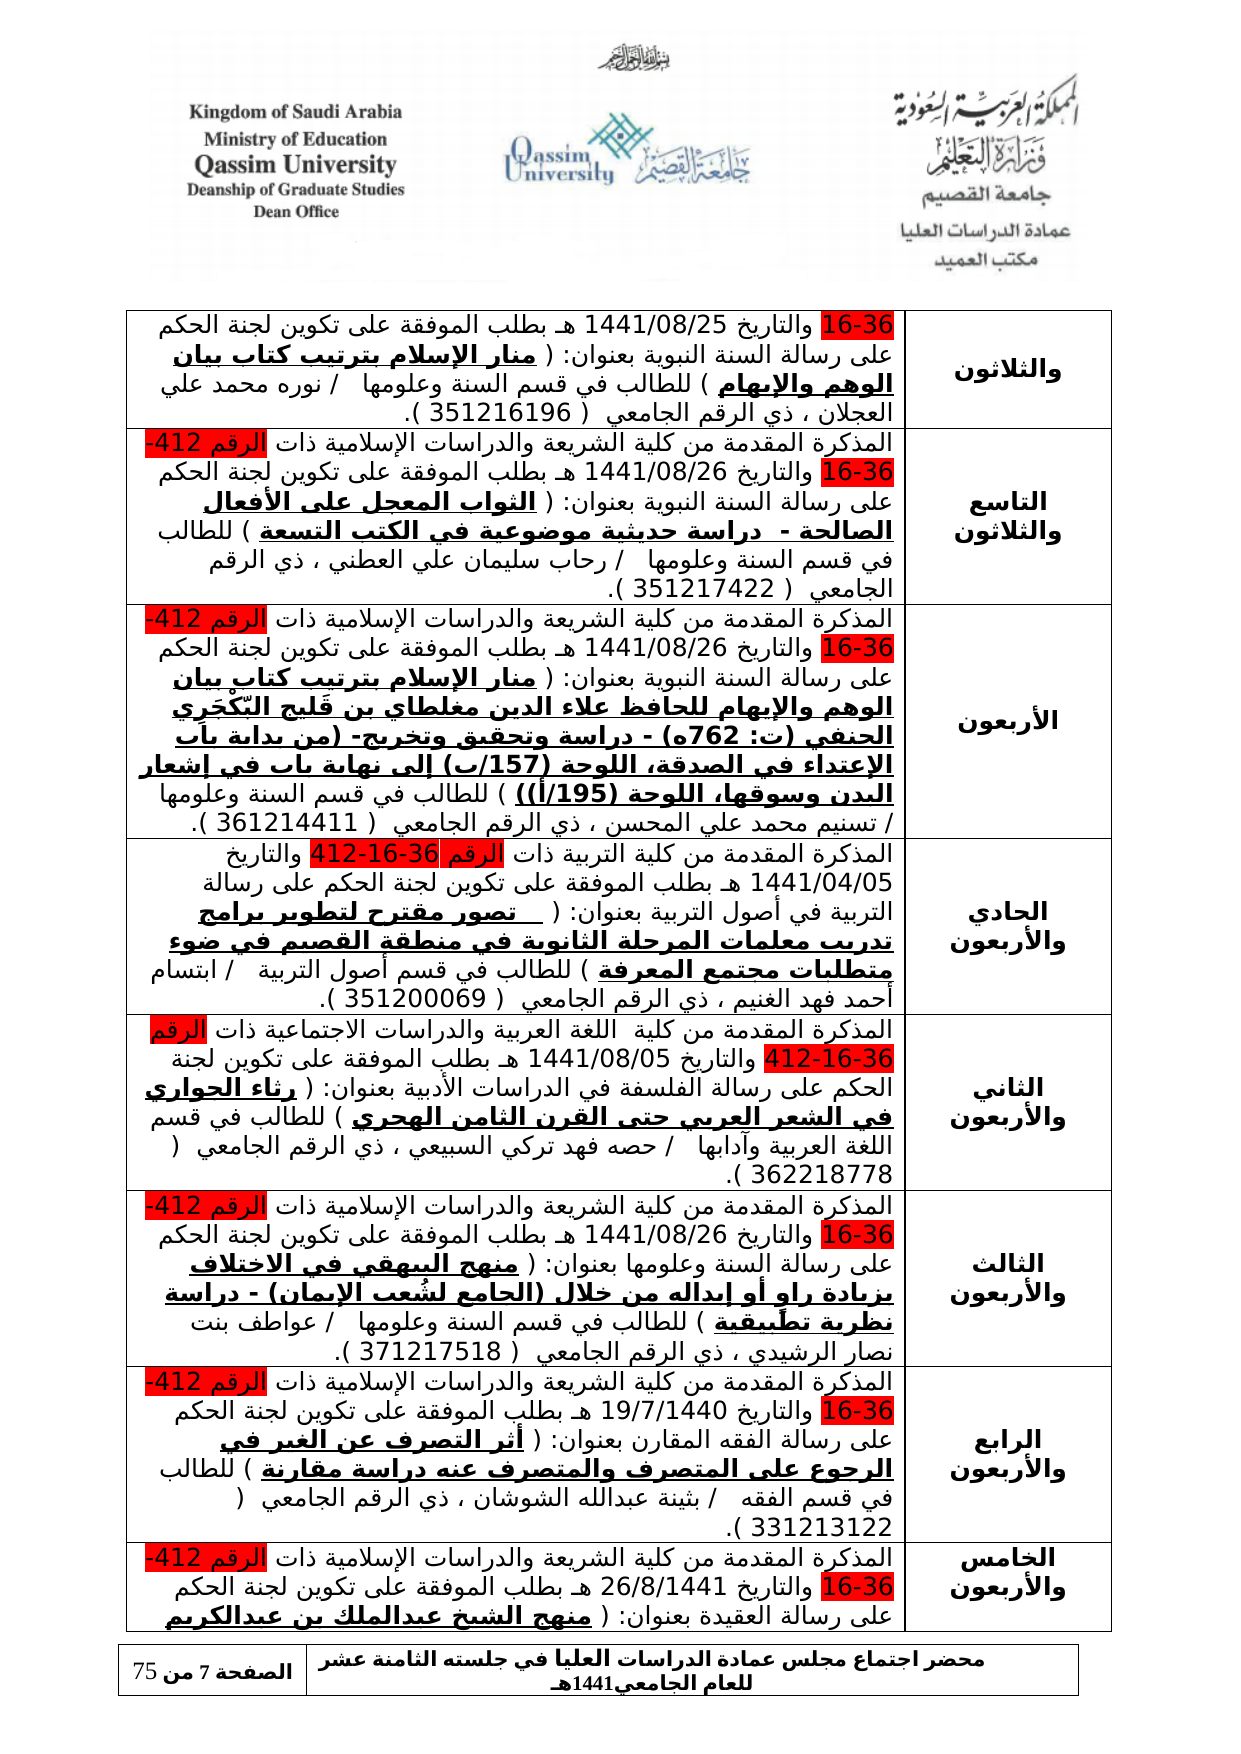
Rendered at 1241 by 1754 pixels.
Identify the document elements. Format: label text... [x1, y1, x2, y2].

table_cell الثاني والأربعون [906, 1015, 1111, 1190]
table_cell المذكرة المقدمة من كلية الشريعة والدراسات الإسلامية ذات الرقم 412-16-36 والتاريخ 1441/08/26 هـ بطلب الموفقة على تكوين لجنة الحكم على رسالة السنة النبوية بعنوان: ( منار الإسلام بترتيب كتاب بيان الوهم والإيهام للحافظ علاء الدين مغلطاي بن قَليج البّكْجَرِي الحنفي (ت: 762ه) - دراسة وتحقيق وتخريج- (من بداية باب الإعتداء في الصدقة، اللوحة (157/ب) إلى نهاية باب في إشعار البدن وسوقها، اللوحة (195/أ)) ) للطالب في قسم السنة وعلومها / تسنيم محمد علي المحسن ، ذي الرقم الجامعي ( 361214411 ). [127, 605, 904, 838]
picture [149, 29, 1088, 282]
table_cell الرابع والأربعون [906, 1367, 1111, 1542]
table_cell الحادي والأربعون [906, 839, 1111, 1014]
table_cell المذكرة المقدمة من كلية الشريعة والدراسات الإسلامية ذات الرقم 412-16-36 والتاريخ 19/7/1440 هـ بطلب الموفقة على تكوين لجنة الحكم على رسالة الفقه المقارن بعنوان: ( أثر التصرف عن الغير في الرجوع على المتصرف والمتصرف عنه دراسة مقارنة ) للطالب في قسم الفقه / بثينة عبدالله الشوشان ، ذي الرقم الجامعي ( 331213122 ). [127, 1367, 904, 1542]
table_cell الخامس والأربعون [906, 1543, 1111, 1631]
table_cell التاسع والثلاثون [906, 429, 1111, 603]
table_cell المذكرة المقدمة من كلية اللغة العربية والدراسات الاجتماعية ذات الرقم 412-16-36 والتاريخ 1441/08/05 هـ بطلب الموفقة على تكوين لجنة الحكم على رسالة الفلسفة في الدراسات الأدبية بعنوان: ( رثاء الجواري في الشعر العربي حتى القرن الثامن الهجري ) للطالب في قسم اللغة العربية وآدابها / حصه فهد تركي السبيعي ، ذي الرقم الجامعي ( 362218778 ). [127, 1015, 904, 1190]
table_cell المذكرة المقدمة من كلية الشريعة والدراسات الإسلامية ذات الرقم 412-16-36 والتاريخ 1441/08/26 هـ بطلب الموفقة على تكوين لجنة الحكم على رسالة السنة النبوية بعنوان: ( الثواب المعجل على الأفعال الصالحة - دراسة حديثية موضوعية في الكتب التسعة ) للطالب في قسم السنة وعلومها / رحاب سليمان علي العطني ، ذي الرقم الجامعي ( 351217422 ). [127, 429, 904, 603]
table_cell المذكرة المقدمة من كلية الشريعة والدراسات الإسلامية ذات الرقم 412-16-36 والتاريخ 1441/08/26 هـ بطلب الموفقة على تكوين لجنة الحكم على رسالة السنة وعلومها بعنوان: ( منهج البيهقي في الاختلاف بزيادة راوٍ أو إبداله من خلال (الجامع لشُعب الإيمان) - دراسة نظرية تطبيقية ) للطالب في قسم السنة وعلومها / عواطف بنت نصار الرشيدي ، ذي الرقم الجامعي ( 371217518 ). [127, 1191, 904, 1366]
table_cell المذكرة المقدمة من كلية التربية ذات الرقم 412-16-36 والتاريخ 1441/04/05 هـ بطلب الموفقة على تكوين لجنة الحكم على رسالة التربية في أصول التربية بعنوان: ( تصور مقترح لتطوير برامج تدريب معلمات المرحلة الثانوية في منطقة القصيم في ضوء متطلبات مجتمع المعرفة ) للطالب في قسم أصول التربية / ابتسام أحمد فهد الغنيم ، ذي الرقم الجامعي ( 351200069 ). [127, 839, 904, 1014]
table_cell الثالث والأربعون [906, 1191, 1111, 1366]
table_cell الثامن والثلاثون [906, 311, 1111, 427]
table_cell الأربعون [906, 605, 1111, 838]
